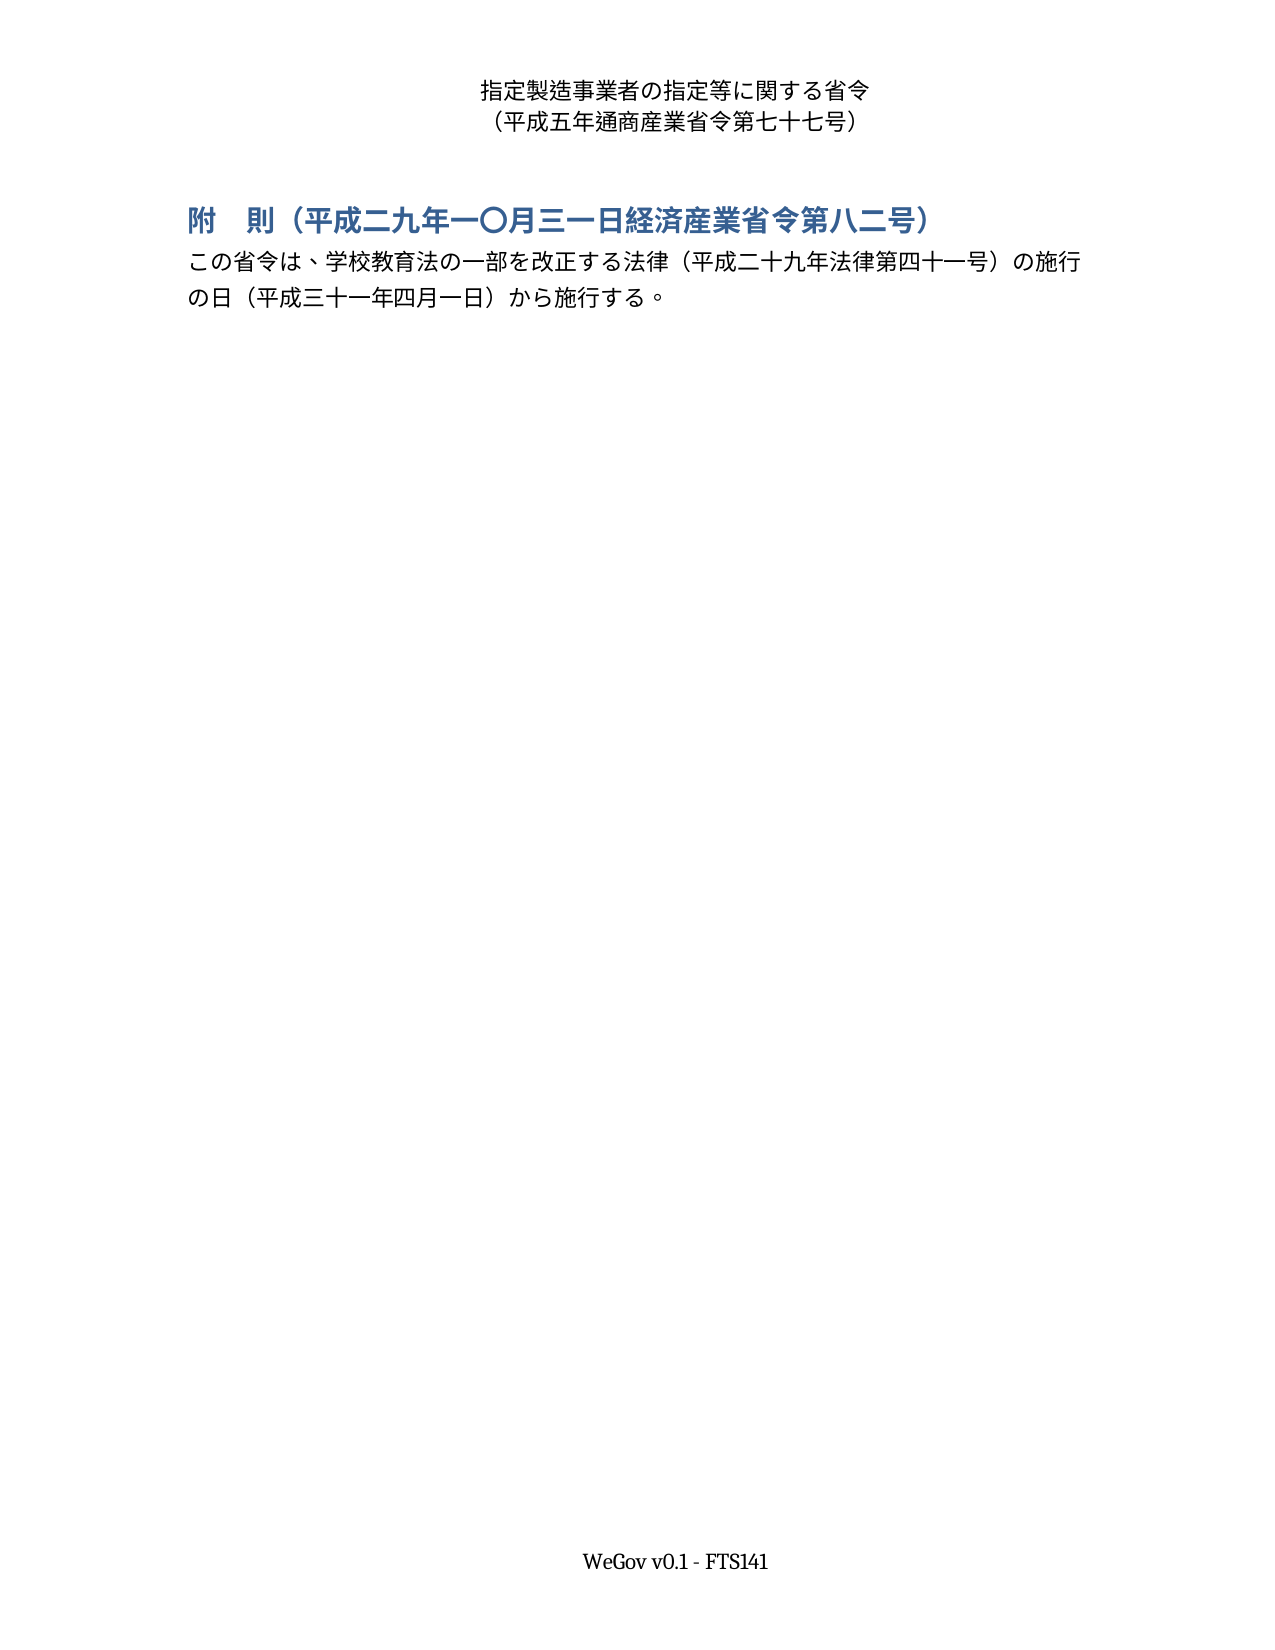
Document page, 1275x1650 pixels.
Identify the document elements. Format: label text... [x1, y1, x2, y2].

subtitle 附 則（平成二九年一〇月三一日経済産業省令第八二号） [187, 200, 1087, 240]
text この省令は、学校教育法の一部を改正する法律（平成二十九年法律第四十一号）の施行の日（平成三十一年四月一日）から施行する。 [187, 246, 1087, 313]
